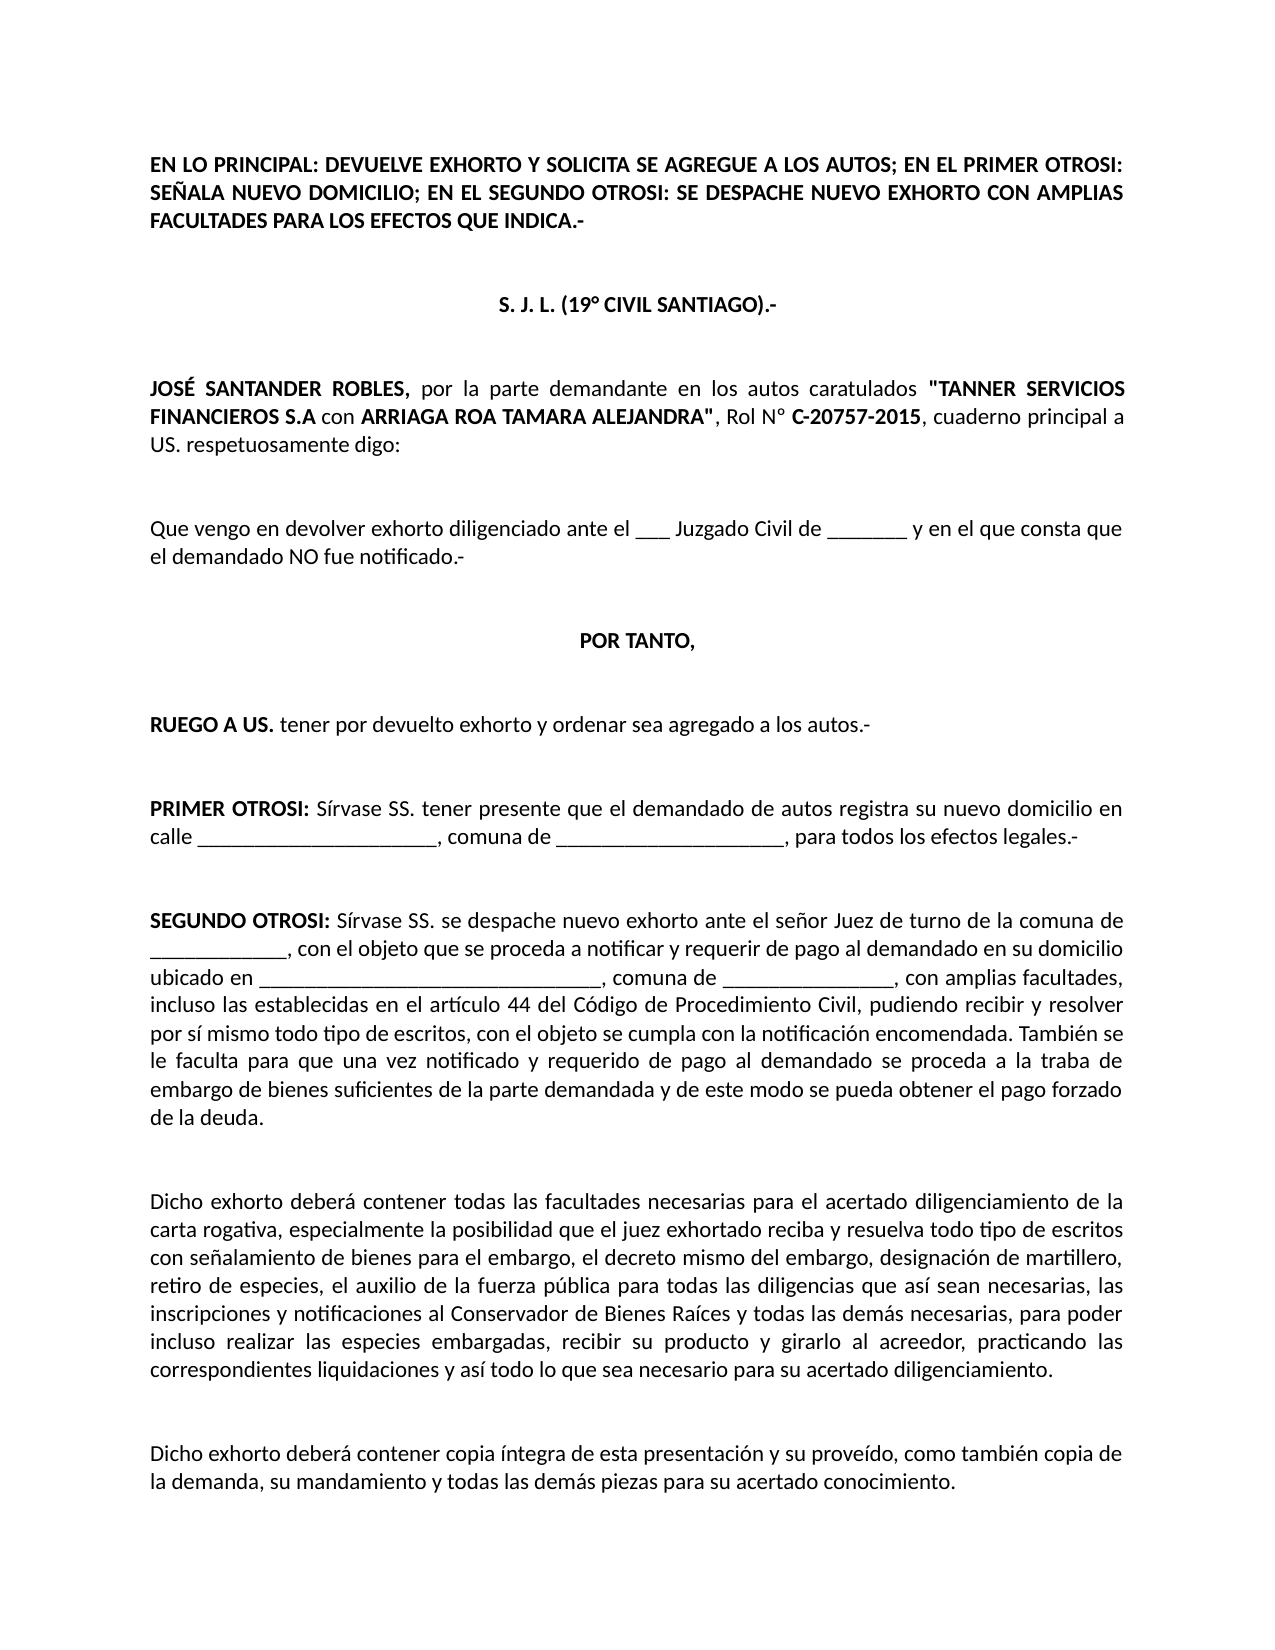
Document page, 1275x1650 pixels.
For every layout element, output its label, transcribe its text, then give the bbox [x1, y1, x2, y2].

text PRIMER OTROSI: Sírvase SS. tener presente que el demandado de autos registra su nuevo domicilio en calle _____________________, comuna de ____________________, para todos los efectos legales.- [150, 1002, 1125, 1104]
text JOSÉ SANTANDER ROBLES, por la parte demandante en los autos caratulados "TANNER SERVICIOS FINANCIEROS S.A con ARRIAGA ROA TAMARA ALEJANDRA", Rol Nº C-20757-2015, cuaderno principal a US. respetuosamente digo: [150, 457, 1125, 593]
text RUEGO A US. tener por devuelto exhorto y ordenar sea agregado a los autos.- [150, 899, 1125, 933]
text POR TANTO, [150, 797, 1125, 831]
text EN LO PRINCIPAL: DEVUELVE EXHORTO Y SOLICITA SE AGREGUE A LOS AUTOS; EN EL PRIMER OTROSI: SEÑALA NUEVO DOMICILIO; EN EL SEGUNDO OTROSI: SE DESPACHE NUEVO EXHORTO CON AMPLIAS FACULTADES PARA LOS EFECTOS QUE INDICA.- [150, 150, 1125, 286]
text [150, 1172, 1125, 1444]
text Que vengo en devolver exhorto diligenciado ante el ___ Juzgado Civil de _______ y en el que consta que el demandado NO fue notificado.- [150, 661, 1125, 729]
text S. J. L. (19° CIVIL SANTIAGO).- [150, 354, 1125, 388]
